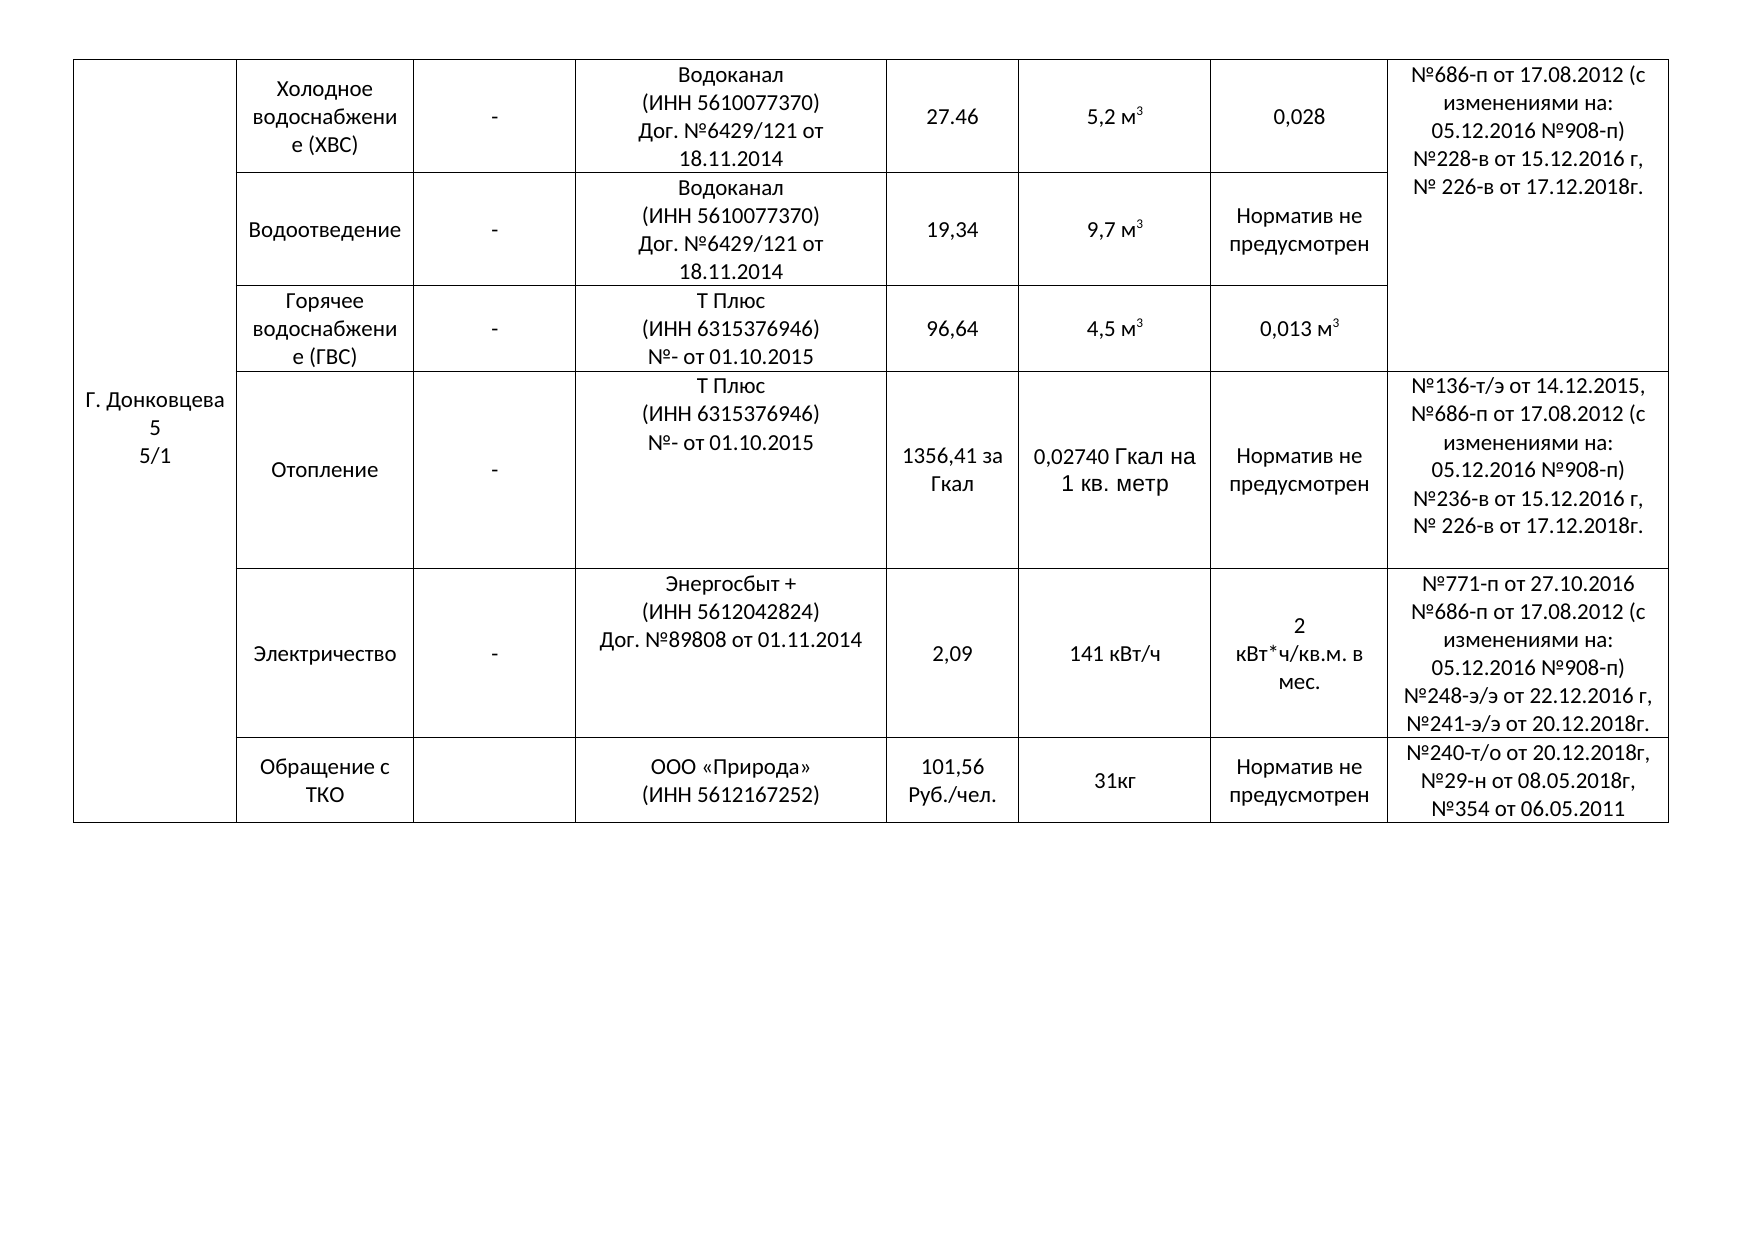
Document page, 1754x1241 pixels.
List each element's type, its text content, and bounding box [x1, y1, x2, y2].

table_cell 2 кВт*ч/кв.м. в мес. [1211, 569, 1387, 737]
table_cell [414, 738, 575, 822]
table_header Г. Донковцева 5 5/1 [74, 60, 236, 822]
table_cell 31кг [1019, 738, 1210, 822]
table_cell 9,7 м3 [1019, 173, 1210, 285]
table_cell Норматив не предусмотрен [1211, 173, 1387, 285]
table_cell Отопление [237, 372, 413, 568]
table_cell Норматив не предусмотрен [1211, 738, 1387, 822]
table_cell Энергосбыт + (ИНН 5612042824) Дог. №89808 от 01.11.2014 [576, 569, 886, 737]
table_cell 101,56 Руб./чел. [887, 738, 1018, 822]
table_cell №771-п от 27.10.2016 №686-п от 17.08.2012 (с изменениями на: 05.12.2016 №908-п) №248-э/э от 22.12.2016 г, №241-э/э от 20.12.2018г. [1388, 569, 1668, 737]
table_cell Водоканал (ИНН 5610077370) Дог. №6429/121 от 18.11.2014 [576, 173, 886, 285]
table_header Холодное водоснабжение (ХВС) [237, 60, 413, 172]
table_cell 19,34 [887, 173, 1018, 285]
table_header 27.46 [887, 60, 1018, 172]
table_cell ООО «Природа» (ИНН 5612167252) [576, 738, 886, 822]
table_cell - [414, 286, 575, 371]
table_cell 141 кВт/ч [1019, 569, 1210, 737]
table_cell 96,64 [887, 286, 1018, 371]
table_cell 0,02740 Гкал на 1 кв. метр [1019, 372, 1210, 568]
table_cell 2,09 [887, 569, 1018, 737]
table_cell - [414, 569, 575, 737]
table_cell Горячее водоснабжение (ГВС) [237, 286, 413, 371]
table_cell Т Плюс (ИНН 6315376946) №- от 01.10.2015 [576, 286, 886, 371]
table_cell №240-т/о от 20.12.2018г, №29-н от 08.05.2018г, №354 от 06.05.2011 [1388, 738, 1668, 822]
table_header 0,028 [1211, 60, 1387, 172]
table_header №686-п от 17.08.2012 (с изменениями на: 05.12.2016 №908-п) №228-в от 15.12.2016 г, № 226-в от 17.12.2018г. [1388, 60, 1668, 371]
table_cell Электричество [237, 569, 413, 737]
table_cell №136-т/э от 14.12.2015, №686-п от 17.08.2012 (с изменениями на: 05.12.2016 №908-п) №236-в от 15.12.2016 г, № 226-в от 17.12.2018г. [1388, 372, 1668, 568]
table_header Водоканал (ИНН 5610077370) Дог. №6429/121 от 18.11.2014 [576, 60, 886, 172]
table_cell - [414, 173, 575, 285]
table_cell Норматив не предусмотрен [1211, 372, 1387, 568]
table_cell 4,5 м3 [1019, 286, 1210, 371]
table_cell 1356,41 за Гкал [887, 372, 1018, 568]
table_header - [414, 60, 575, 172]
table_cell Т Плюс (ИНН 6315376946) №- от 01.10.2015 [576, 372, 886, 568]
table_cell - [414, 372, 575, 568]
table_header 5,2 м3 [1019, 60, 1210, 172]
table_cell Водоотведение [237, 173, 413, 285]
table_cell 0,013 м3 [1211, 286, 1387, 371]
table_cell Обращение с ТКО [237, 738, 413, 822]
